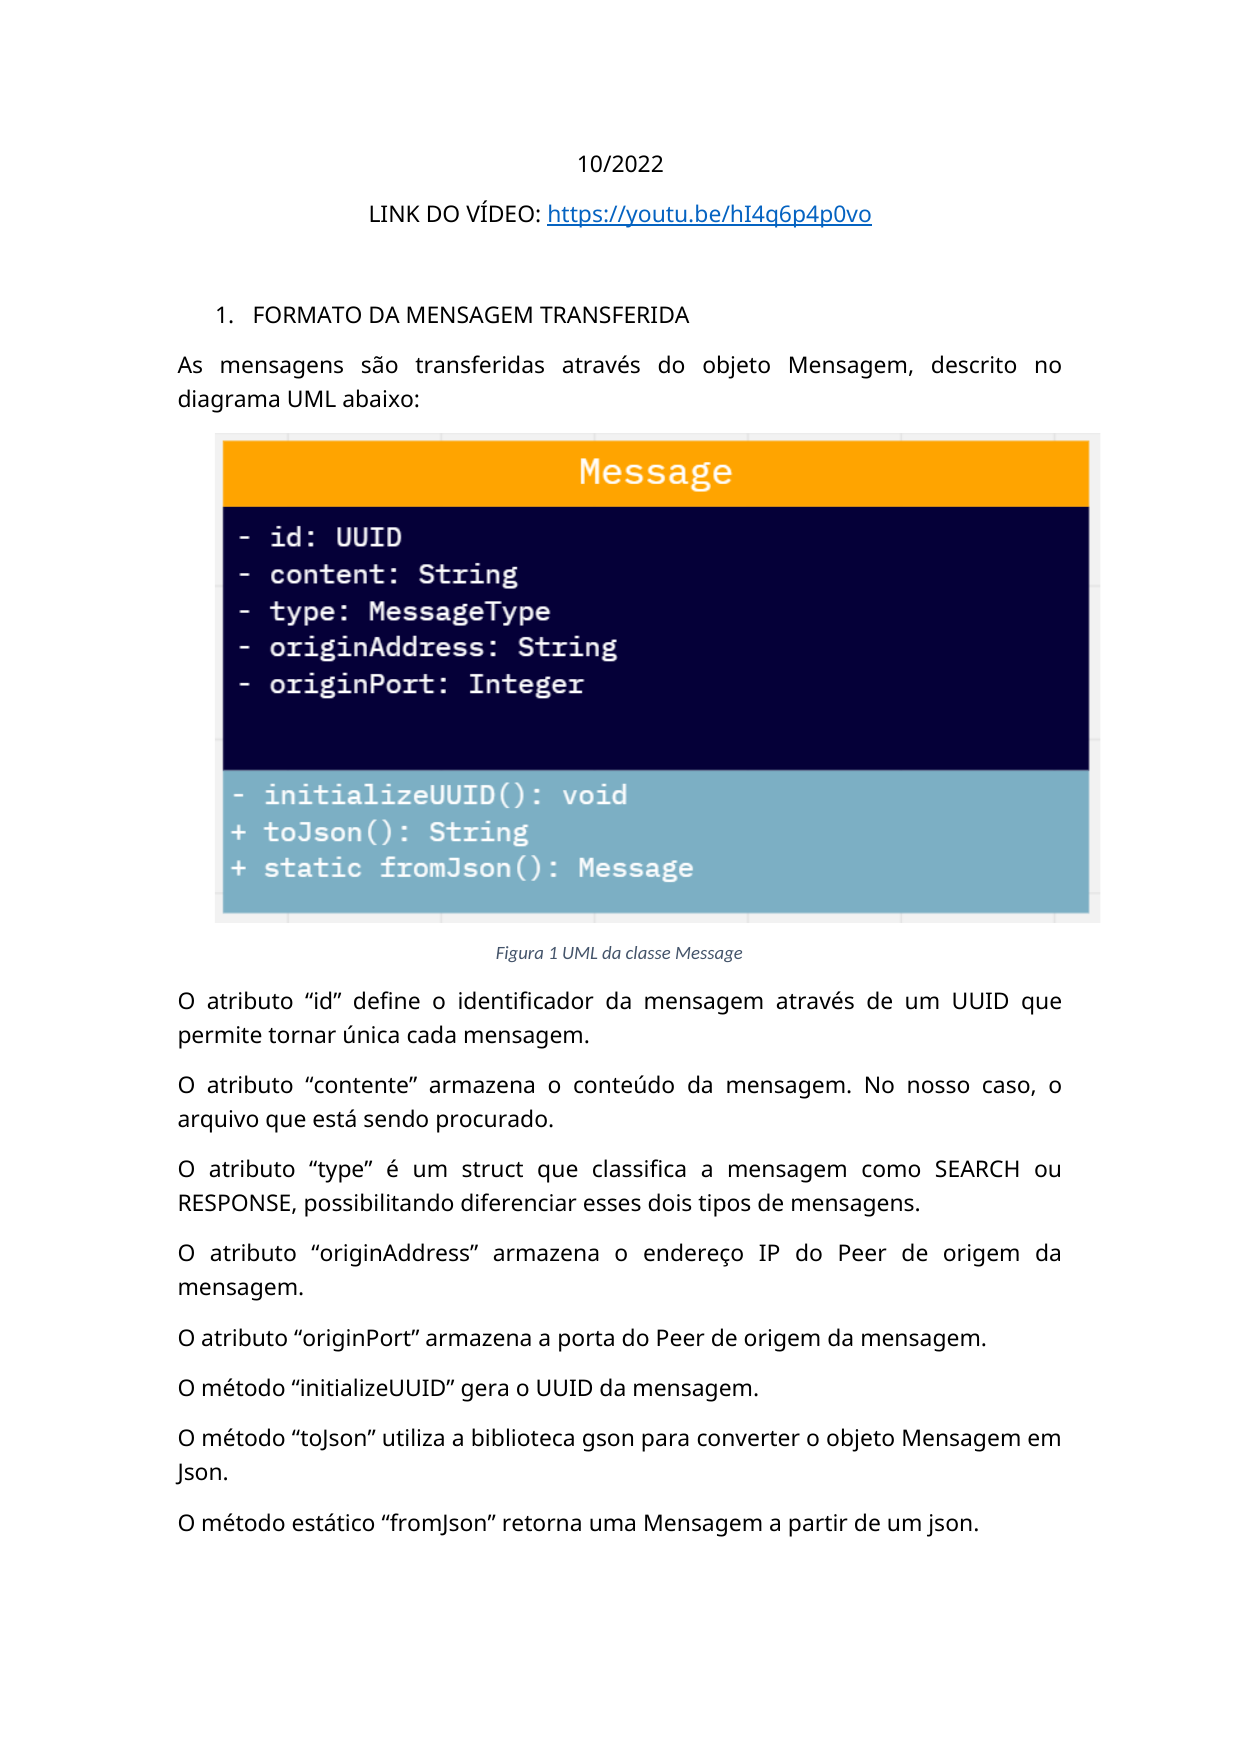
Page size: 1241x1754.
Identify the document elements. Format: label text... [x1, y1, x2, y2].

text O atributo “id” define o identificador da mensagem através de um UUID que permite tornar única cada mensagem. [177, 985, 1063, 1050]
list FORMATO DA MENSAGEM TRANSFERIDA [215, 299, 1063, 330]
picture [214, 433, 1101, 923]
text O atributo “contente” armazena o conteúdo da mensagem. No nosso caso, o arquivo que está sendo procurado. [177, 1069, 1063, 1134]
text O atributo “originPort” armazena a porta do Peer de origem da mensagem. [177, 1321, 1063, 1353]
text O método estático “fromJson” retorna uma Mensagem a partir de um json. [177, 1506, 1063, 1538]
text As mensagens são transferidas através do objeto Mensagem, descrito no diagrama UML abaixo: [177, 349, 1063, 414]
text LINK DO VÍDEO: https://youtu.be/hI4q6p4p0vo [177, 198, 1063, 229]
text O atributo “originAddress” armazena o endereço IP do Peer de origem da mensagem. [177, 1237, 1063, 1302]
text O atributo “type” é um struct que classifica a mensagem como SEARCH ou RESPONSE, possibilitando diferenciar esses dois tipos de mensagens. [177, 1153, 1063, 1218]
text 10/2022 [177, 148, 1063, 179]
text O método “initializeUUID” gera o UUID da mensagem. [177, 1372, 1063, 1403]
text O método “toJson” utiliza a biblioteca gson para converter o objeto Mensagem em Json. [177, 1422, 1063, 1487]
